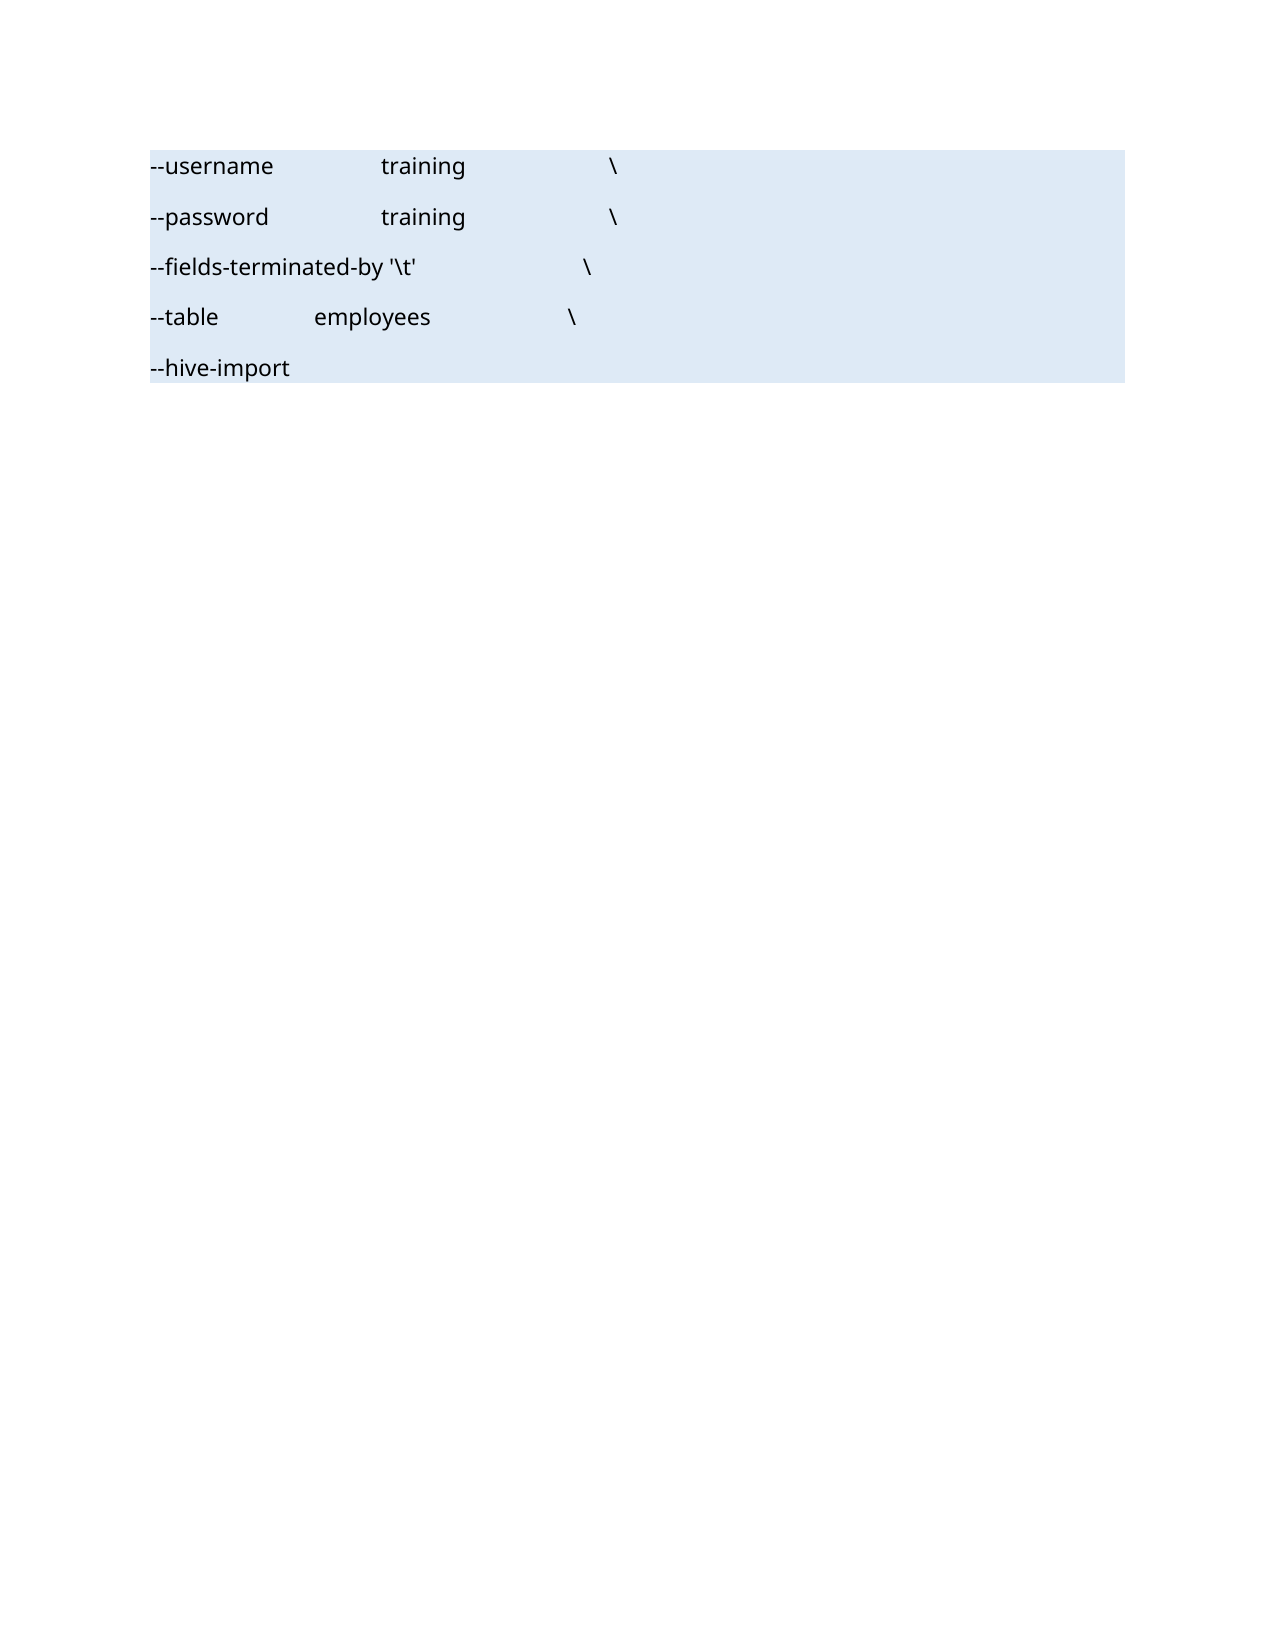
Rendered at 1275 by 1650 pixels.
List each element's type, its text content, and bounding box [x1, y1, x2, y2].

text --fields-terminated-by '\t' \ [150, 251, 1125, 282]
text --username training \ [150, 150, 1125, 181]
text --hive-import [150, 352, 1125, 383]
text --password training \ [150, 200, 1125, 232]
text --table employees \ [150, 301, 1125, 332]
